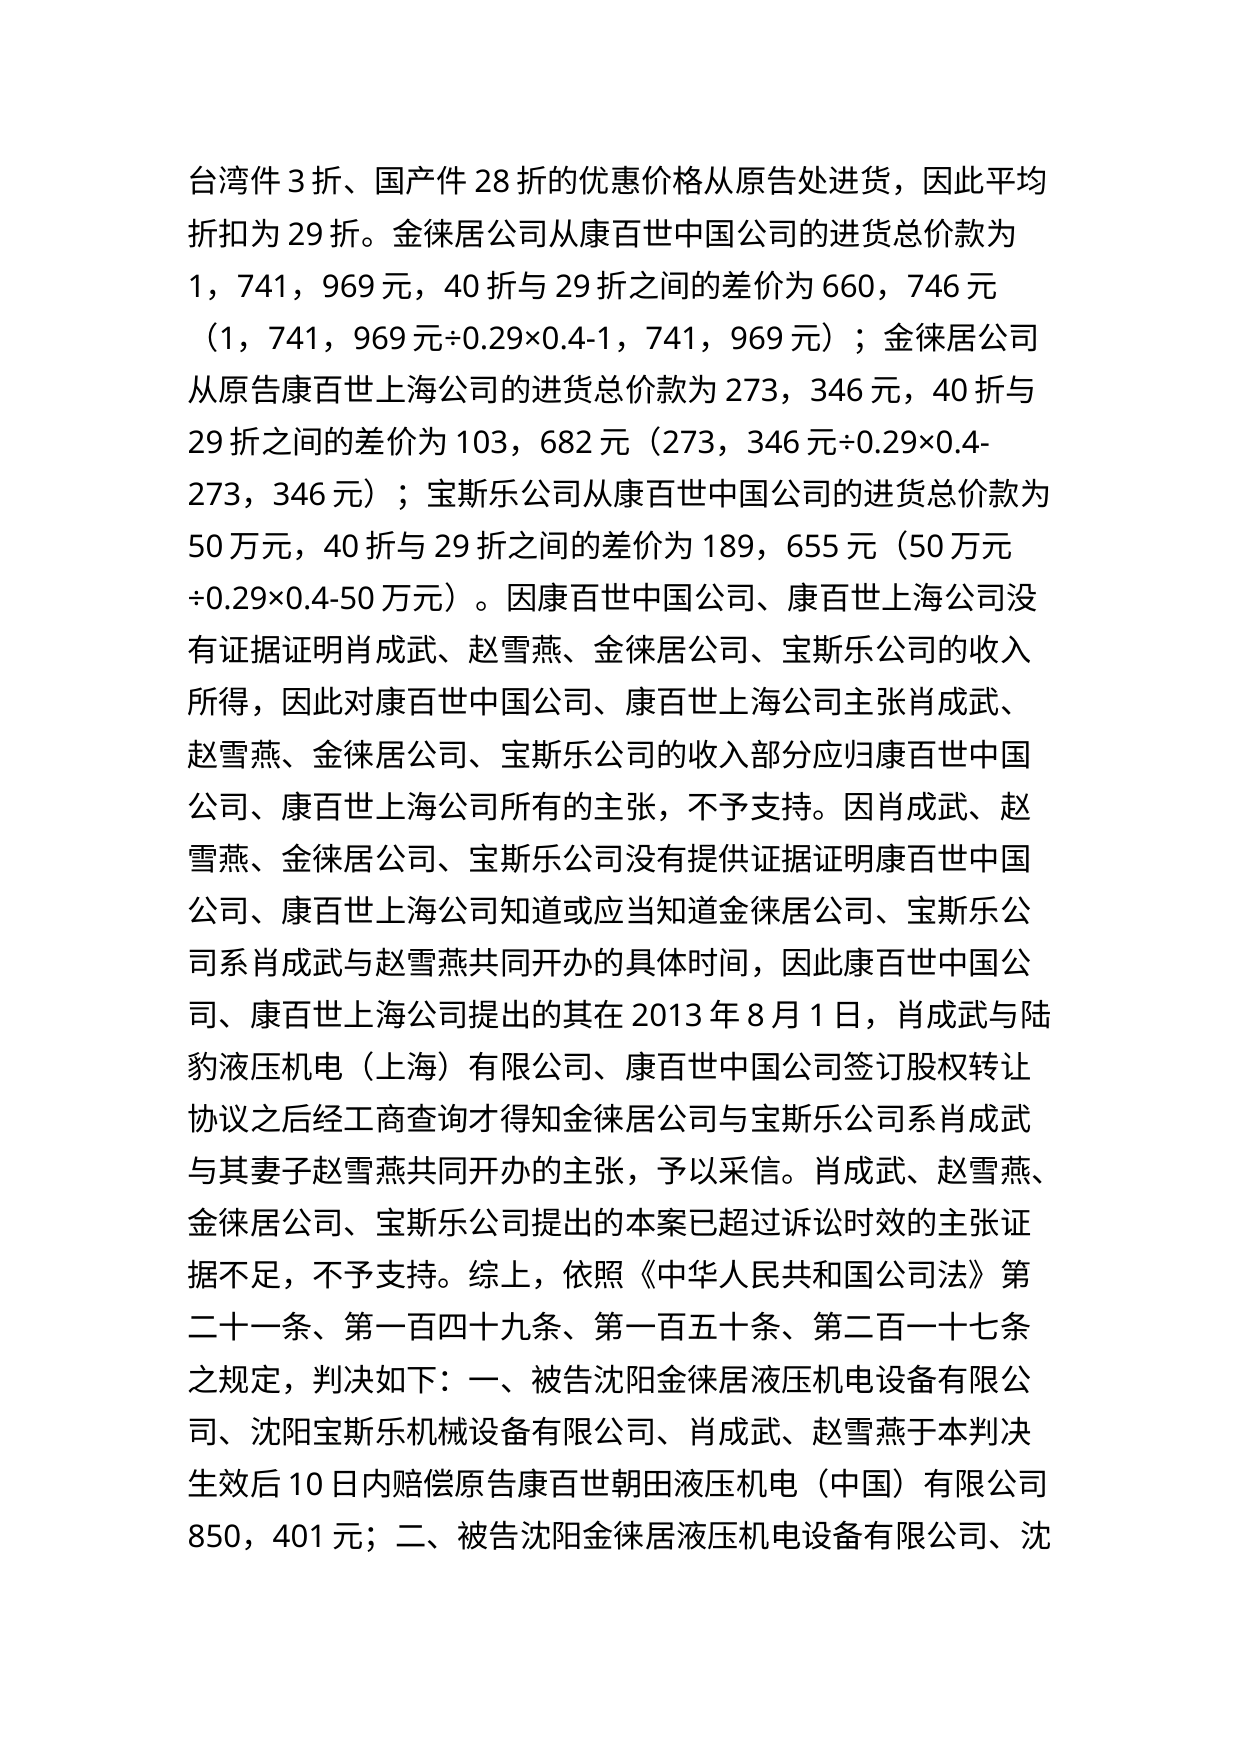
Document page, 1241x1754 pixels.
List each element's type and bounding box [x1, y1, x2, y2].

text [187, 150, 1053, 1556]
